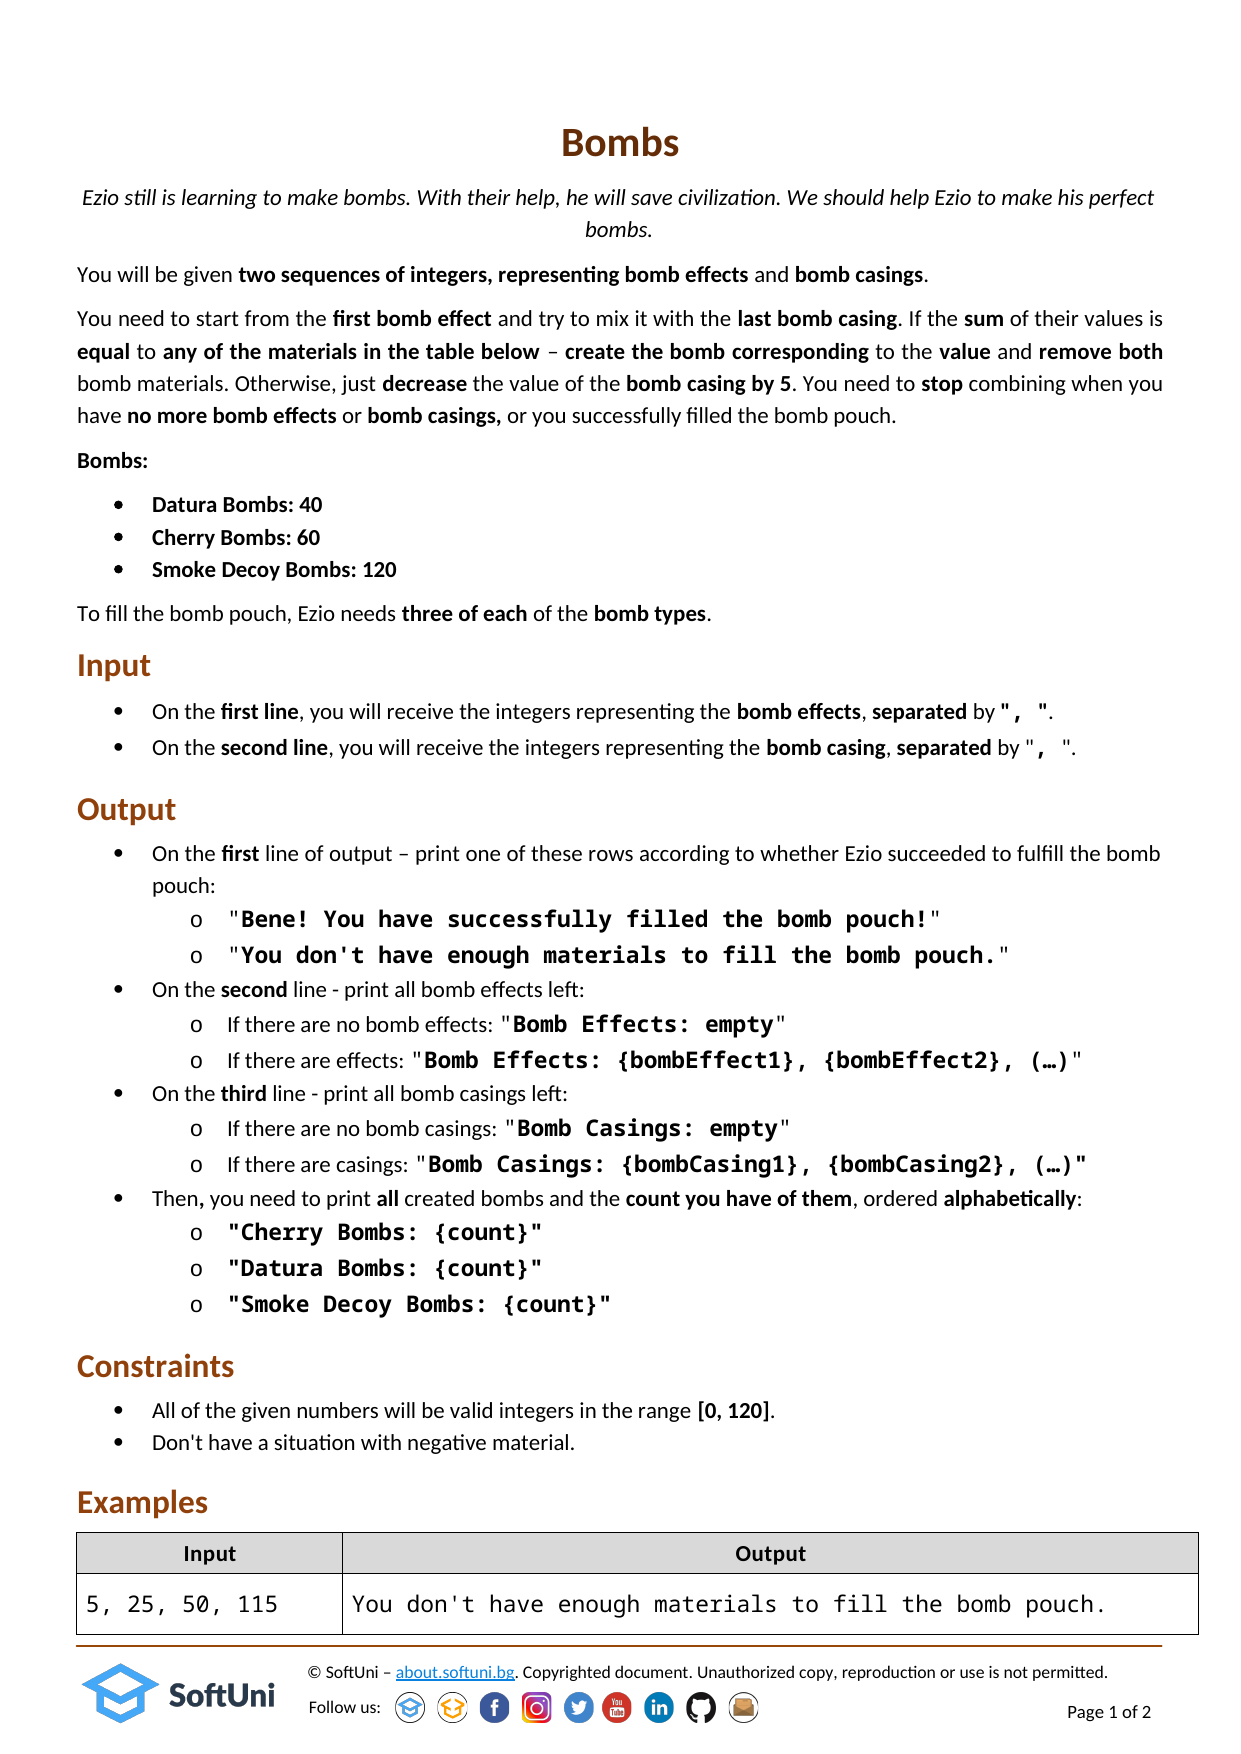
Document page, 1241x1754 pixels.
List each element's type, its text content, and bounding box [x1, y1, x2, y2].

list On the first line of output – print one of these rows according to whether Ezio succeeded to fulfill the bomb pouch: [114, 839, 1163, 899]
picture [479, 1692, 510, 1723]
picture [75, 1658, 281, 1729]
list If there are no bomb casings: "Bomb Casings: empty" [189, 1112, 1163, 1143]
picture [644, 1692, 653, 1701]
text To fill the bomb pouch, Ezio needs three of each of the bomb types. [77, 599, 1163, 628]
list "You don't have enough materials to fill the bomb pouch." [189, 939, 1163, 971]
text You need to start from the first bomb effect and try to mix it with the last bomb casing. If the sum of their values is equal to any of the materials in the table below – create the bomb corresponding to the value and remove both bomb materials. Otherwise, just decrease the value of the bomb casing by 5. You need to stop combining when you have no more bomb effects or bomb casings, or you successfully filled the bomb pouch. [77, 304, 1163, 429]
picture [564, 1692, 594, 1723]
subtitle Examples [77, 1481, 1163, 1522]
list "Cherry Bombs: {count}" [189, 1216, 1163, 1247]
picture [658, 1705, 667, 1714]
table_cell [343, 1574, 1198, 1634]
picture [644, 1714, 653, 1723]
subtitle Input [77, 644, 1163, 685]
list If there are casings: "Bomb Casings: {bombCasing1}, {bombCasing2}, (…)" [189, 1148, 1163, 1179]
text Ezio still is learning to make bombs. With their help, he will save civilization. We should help Ezio to make his perfect bombs. [77, 183, 1163, 243]
list Cherry Bombs: 60 [114, 523, 1163, 551]
list Don't have a situation with negative material. [114, 1428, 1163, 1456]
picture [686, 1692, 716, 1723]
list "Smoke Decoy Bombs: {count}" [189, 1288, 1163, 1319]
picture [728, 1692, 759, 1723]
list If there are effects: "Bomb Effects: {bombEffect1}, {bombEffect2}, (…)" [189, 1043, 1163, 1075]
picture [602, 1692, 632, 1723]
picture [437, 1692, 468, 1723]
list "Bene! You have successfully filled the bomb pouch!" [189, 903, 1163, 934]
picture [522, 1692, 552, 1723]
list "Datura Bombs: {count}" [189, 1252, 1163, 1283]
text Bombs: [77, 446, 1163, 474]
table_header Output [343, 1533, 1198, 1573]
list If there are no bomb effects: "Bomb Effects: empty" [189, 1007, 1163, 1039]
subtitle Constraints [77, 1345, 1163, 1386]
list Datura Bombs: 40 [114, 491, 1163, 518]
list Then, you need to print all created bombs and the count you have of them, ordered alphabetically: [114, 1184, 1163, 1212]
subtitle Bombs [77, 116, 1163, 167]
list On the second line, you will receive the integers representing the bomb casing, separated by ", ". [114, 731, 1163, 762]
picture [665, 1714, 674, 1723]
list On the first line, you will receive the integers representing the bomb effects, separated by ", ". [114, 695, 1163, 726]
text You will be given two sequences of integers, representing bomb effects and bomb casings. [77, 260, 1163, 288]
list All of the given numbers will be valid integers in the range [0, 120]. [114, 1396, 1163, 1424]
picture [665, 1692, 674, 1701]
table_header Input [77, 1533, 342, 1573]
picture [395, 1692, 425, 1723]
list Smoke Decoy Bombs: 120 [114, 555, 1163, 583]
list On the second line - print all bomb effects left: [114, 975, 1163, 1003]
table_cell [77, 1574, 342, 1634]
list On the third line - print all bomb casings left: [114, 1079, 1163, 1108]
subtitle Output [77, 788, 1163, 829]
